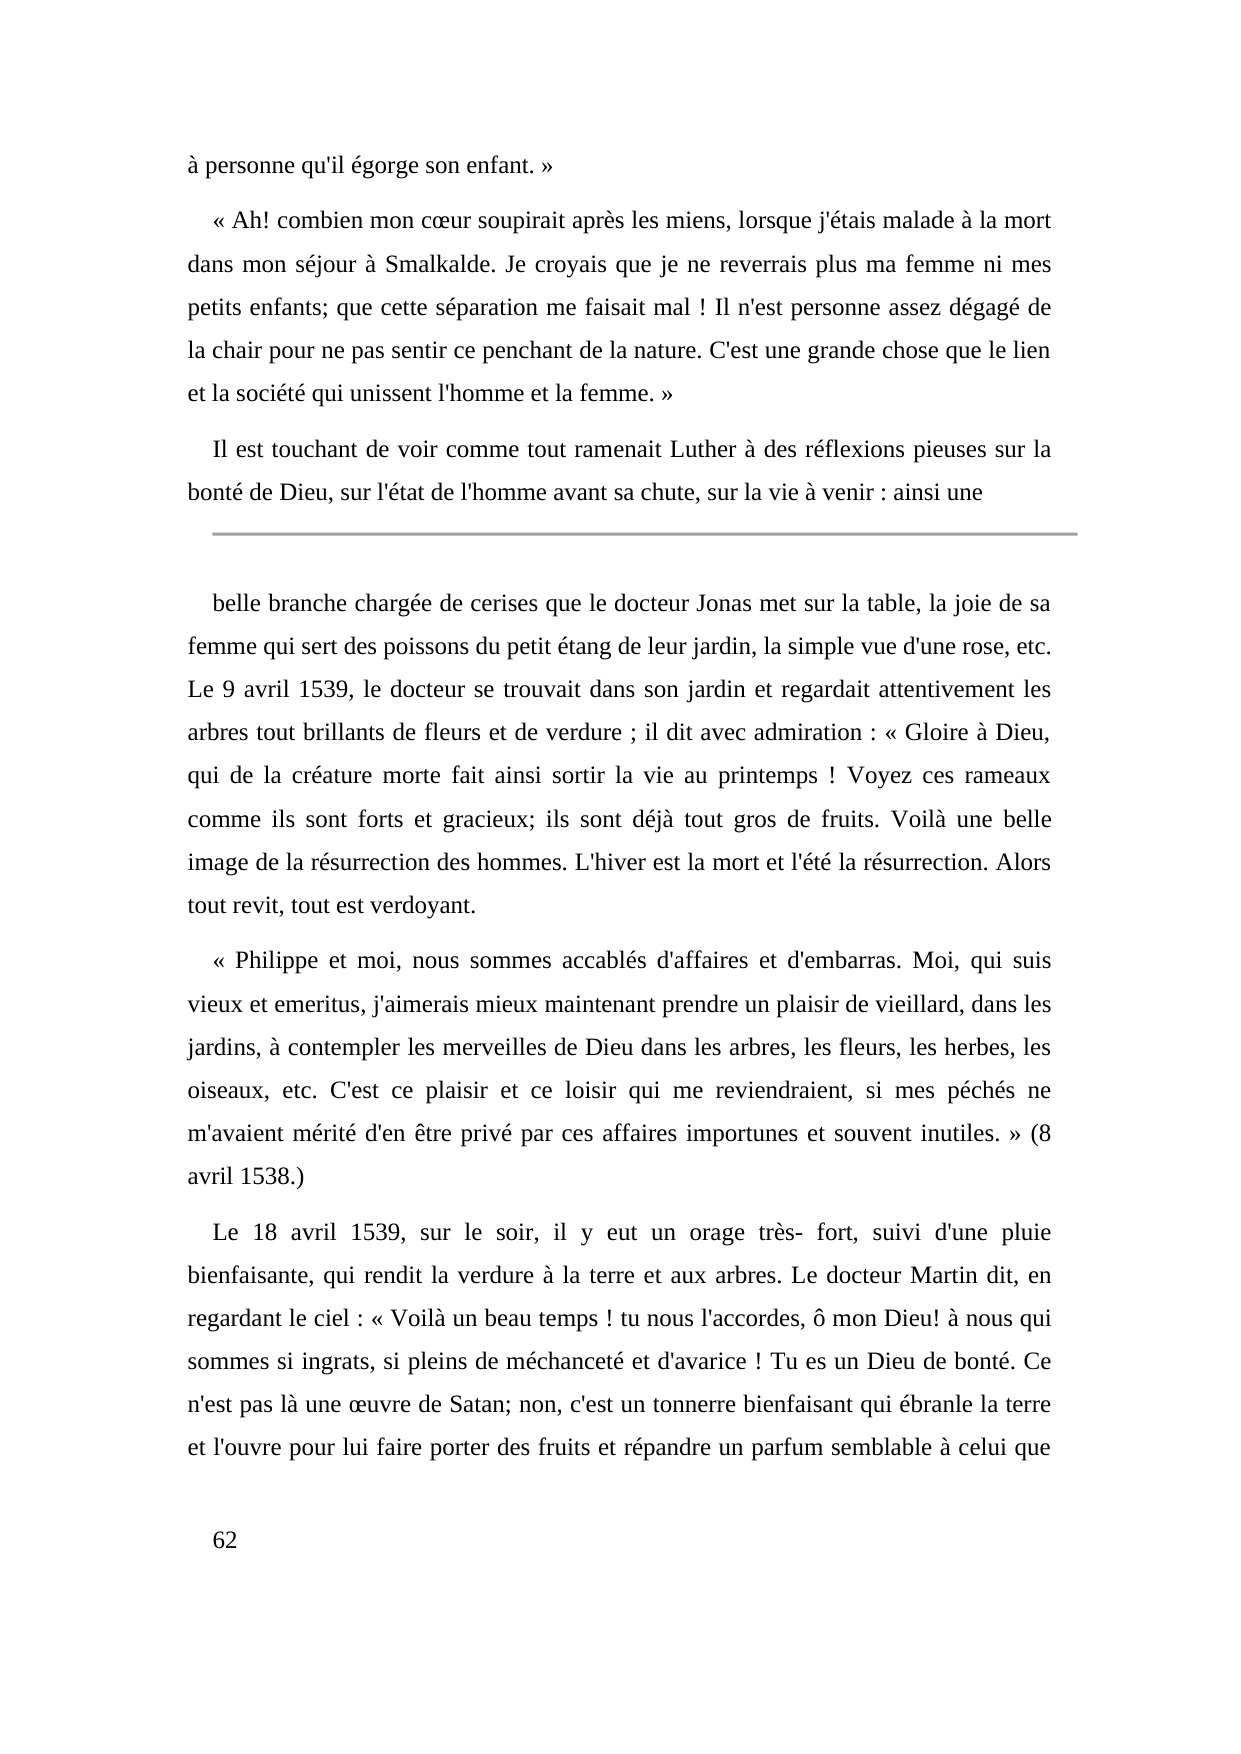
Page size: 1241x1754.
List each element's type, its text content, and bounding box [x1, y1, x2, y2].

text « Philippe et moi, nous sommes accablés d'affaires et d'embarras. Moi, qui suis vieux et emeritus, j'aimerais mieux maintenant prendre un plaisir de vieillard, dans les jardins, à contempler les merveilles de Dieu dans les arbres, les fleurs, les herbes, les oiseaux, etc. C'est ce plaisir et ce loisir qui me reviendraient, si mes péchés ne m'avaient mérité d'en être privé par ces affaires importunes et souvent inutiles. » (8 avril 1538.) [187, 946, 1053, 1190]
text belle branche chargée de cerises que le docteur Jonas met sur la table, la joie de sa femme qui sert des poissons du petit étang de leur jardin, la simple vue d'une rose, etc. Le 9 avril 1539, le docteur se trouvait dans son jardin et regardait attentivement les arbres tout brillants de fleurs et de verdure ; il dit avec admiration : « Gloire à Dieu, qui de la créature morte fait ainsi sortir la vie au printemps ! Voyez ces rameaux comme ils sont forts et gracieux; ils sont déjà tout gros de fruits. Voilà une belle image de la résurrection des hommes. L'hiver est la mort et l'été la résurrection. Alors tout revit, tout est verdoyant. [187, 588, 1053, 919]
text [187, 1217, 1053, 1461]
text « Ah! combien mon cœur soupirait après les miens, lorsque j'étais malade à la mort dans mon séjour à Smalkalde. Je croyais que je ne reverrais plus ma femme ni mes petits enfants; que cette séparation me faisait mal ! Il n'est personne assez dégagé de la chair pour ne pas sentir ce penchant de la nature. C'est une grande chose que le lien et la société qui unissent l'homme et la femme. » [187, 206, 1053, 407]
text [187, 150, 1053, 179]
text Il est touchant de voir comme tout ramenait Luther à des réflexions pieuses sur la bonté de Dieu, sur l'état de l'homme avant sa chute, sur la vie à venir : ainsi une [187, 434, 1053, 506]
